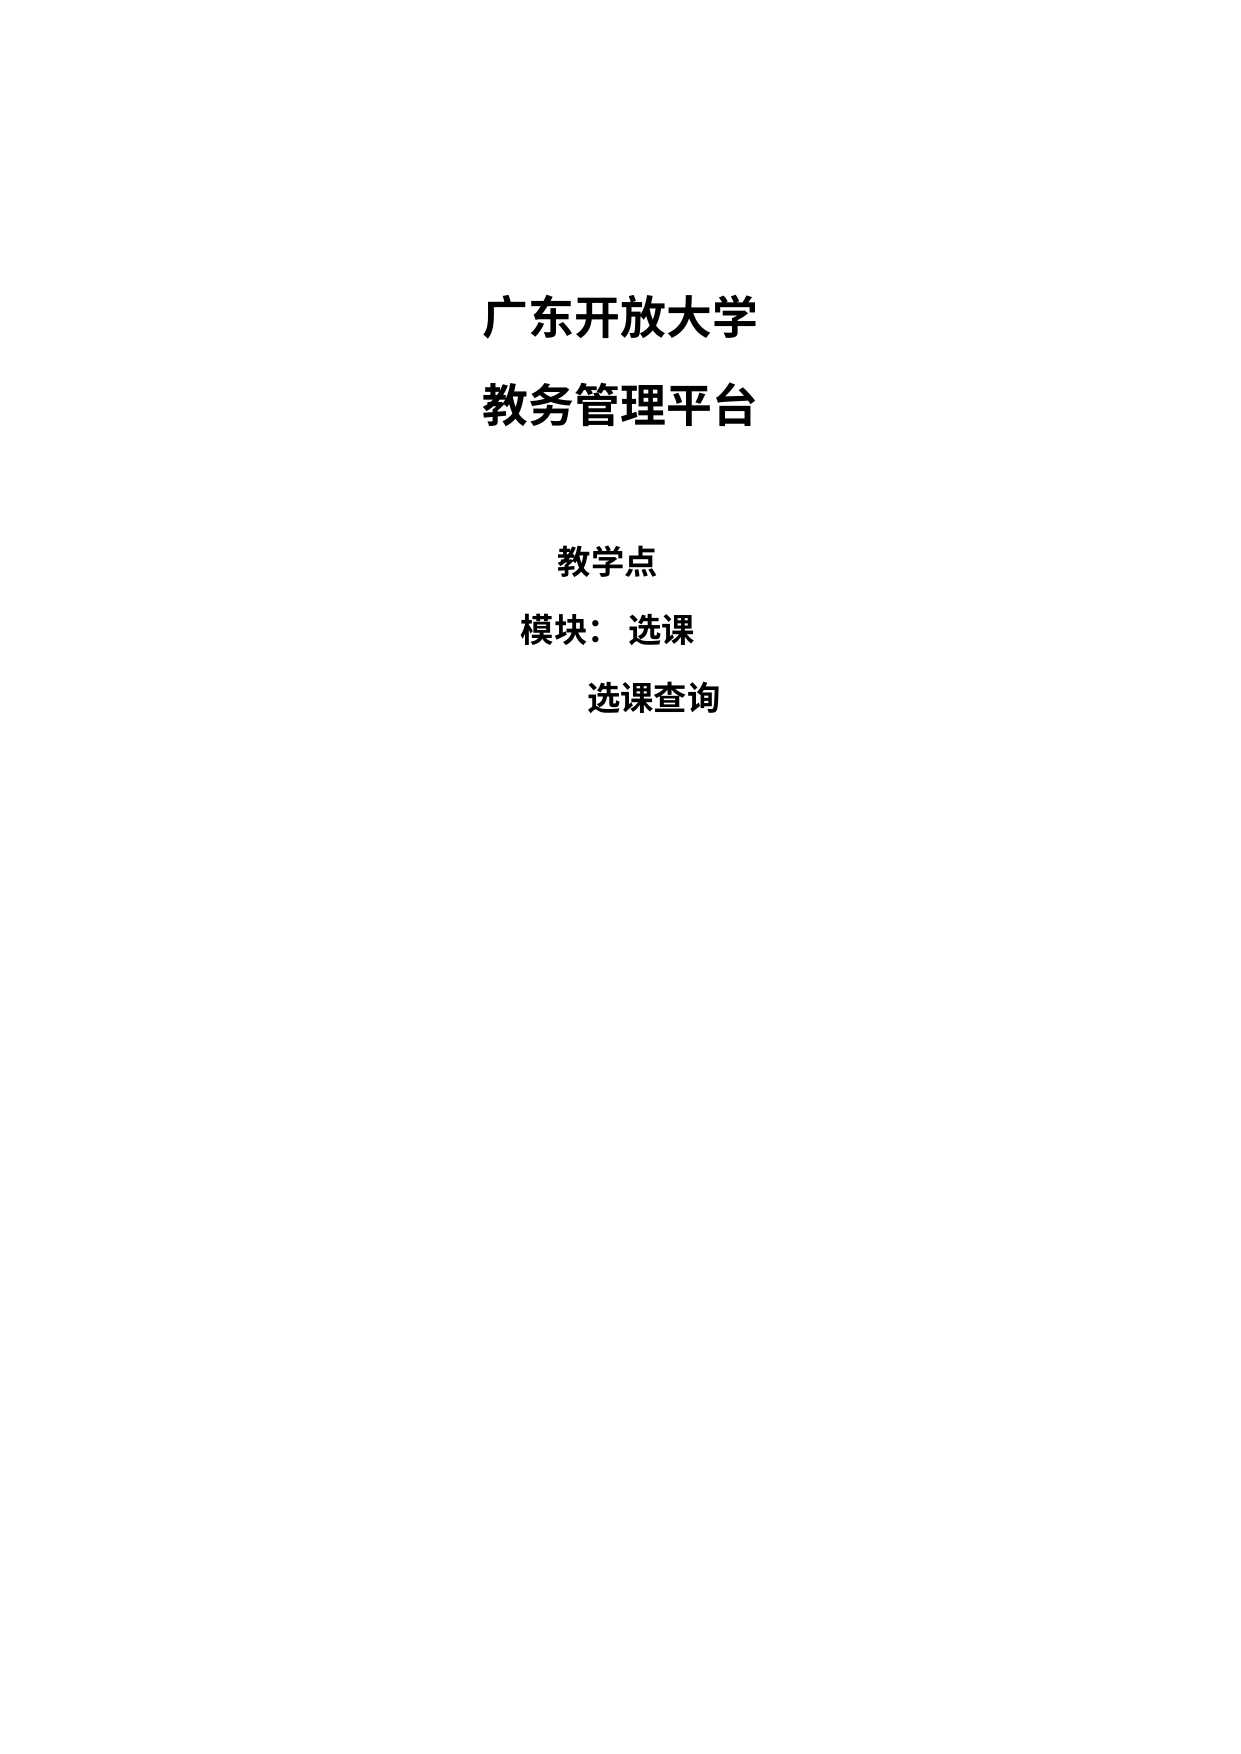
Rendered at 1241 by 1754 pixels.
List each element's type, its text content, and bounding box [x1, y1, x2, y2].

text 广东开放大学 [142, 280, 1098, 348]
text 教学点 [142, 526, 1073, 594]
text 选课查询 [142, 662, 1073, 729]
text 教务管理平台 [142, 369, 1098, 437]
text 模块： 选课 [142, 594, 1073, 662]
